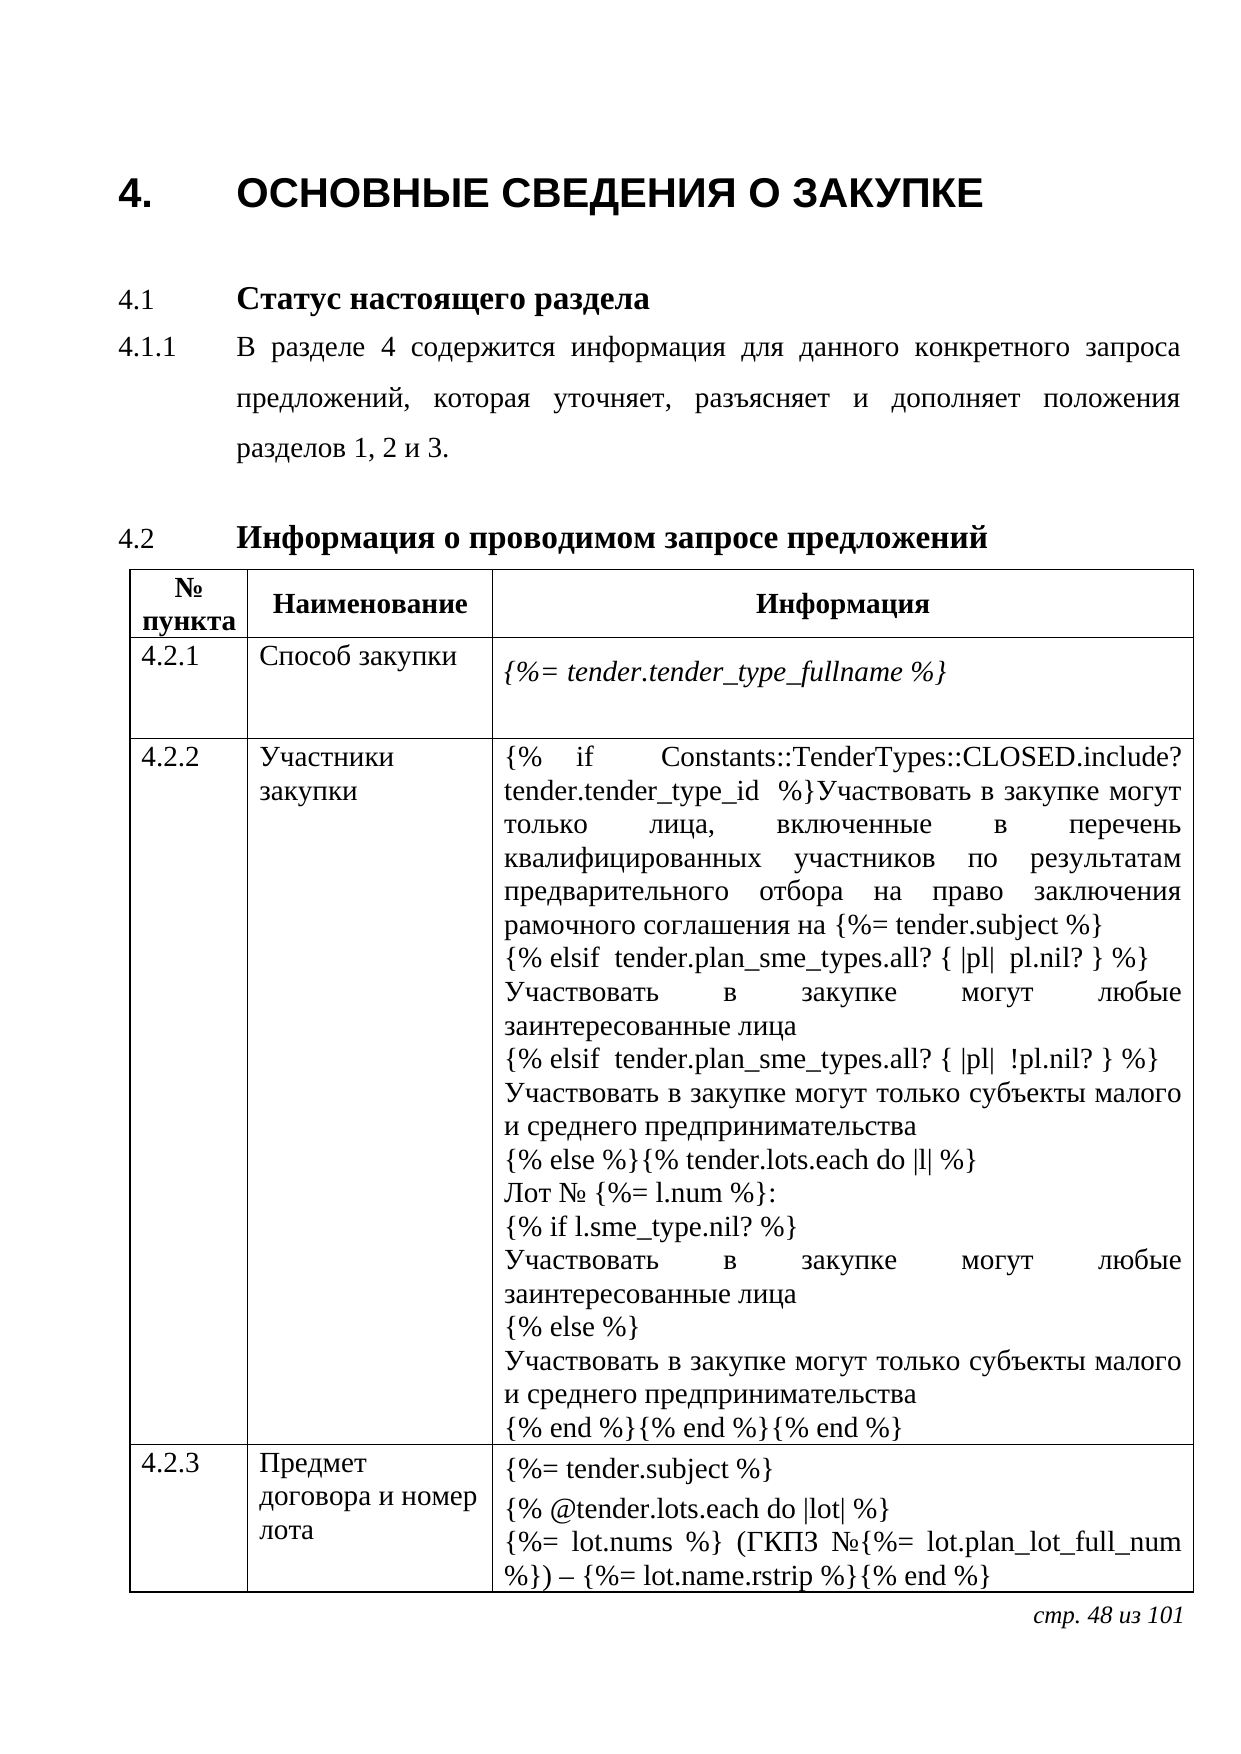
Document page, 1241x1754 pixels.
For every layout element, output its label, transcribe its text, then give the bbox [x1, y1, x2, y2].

table_cell {% if Constants::TenderTypes::CLOSED.include? tender.tender_type_id %}Участвовать в закупке могут только лица, включенные в перечень квалифицированных участников по результатам предварительного отбора на право заключения рамочного соглашения на {%= tender.subject %} {% elsif tender.plan_sme_types.all? { |pl| pl.nil? } %} Участвовать в закупке могут любые заинтересованные лица {% elsif tender.plan_sme_types.all? { |pl| !pl.nil? } %} Участвовать в закупке могут только субъекты малого и среднего предпринимательства {% else %}{% tender.lots.each do |l| %} Лот № {%= l.num %}: {% if l.sme_type.nil? %} Участвовать в закупке могут любые заинтересованные лица {% else %} Участвовать в закупке могут только субъекты малого и среднего предпринимательства {% end %}{% end %}{% end %} [493, 739, 1193, 1444]
table_cell {%= tender.subject %} {% @tender.lots.each do |lot| %} {%= lot.nums %} (ГКПЗ №{%= lot.plan_lot_full_num %}) – {%= lot.name.rstrip %}{% end %} [493, 1445, 1193, 1591]
table_cell [131, 739, 247, 1444]
table_cell Участники закупки [248, 739, 492, 1444]
table_header Наименование [248, 570, 492, 637]
subtitle Статус настоящего раздела [118, 278, 1181, 317]
subtitle ОСНОВНЫЕ СВЕДЕНИЯ О ЗАКУПКЕ [118, 168, 1181, 216]
table_cell [131, 1445, 247, 1591]
table_cell {%= tender.tender_type_fullname %} [493, 638, 1193, 738]
table_cell [131, 638, 247, 738]
table_cell Предмет договора и номер лота [248, 1445, 492, 1591]
subtitle Информация о проводимом запросе предложений [118, 518, 1181, 556]
table_header № пункта [131, 570, 247, 637]
table_header Информация [493, 570, 1193, 637]
text В разделе 4 содержится информация для данного конкретного запроса предложений, которая уточняет, разъясняет и дополняет положения разделов 1, 2 и 3. [118, 329, 1181, 463]
table_cell Способ закупки [248, 638, 492, 738]
